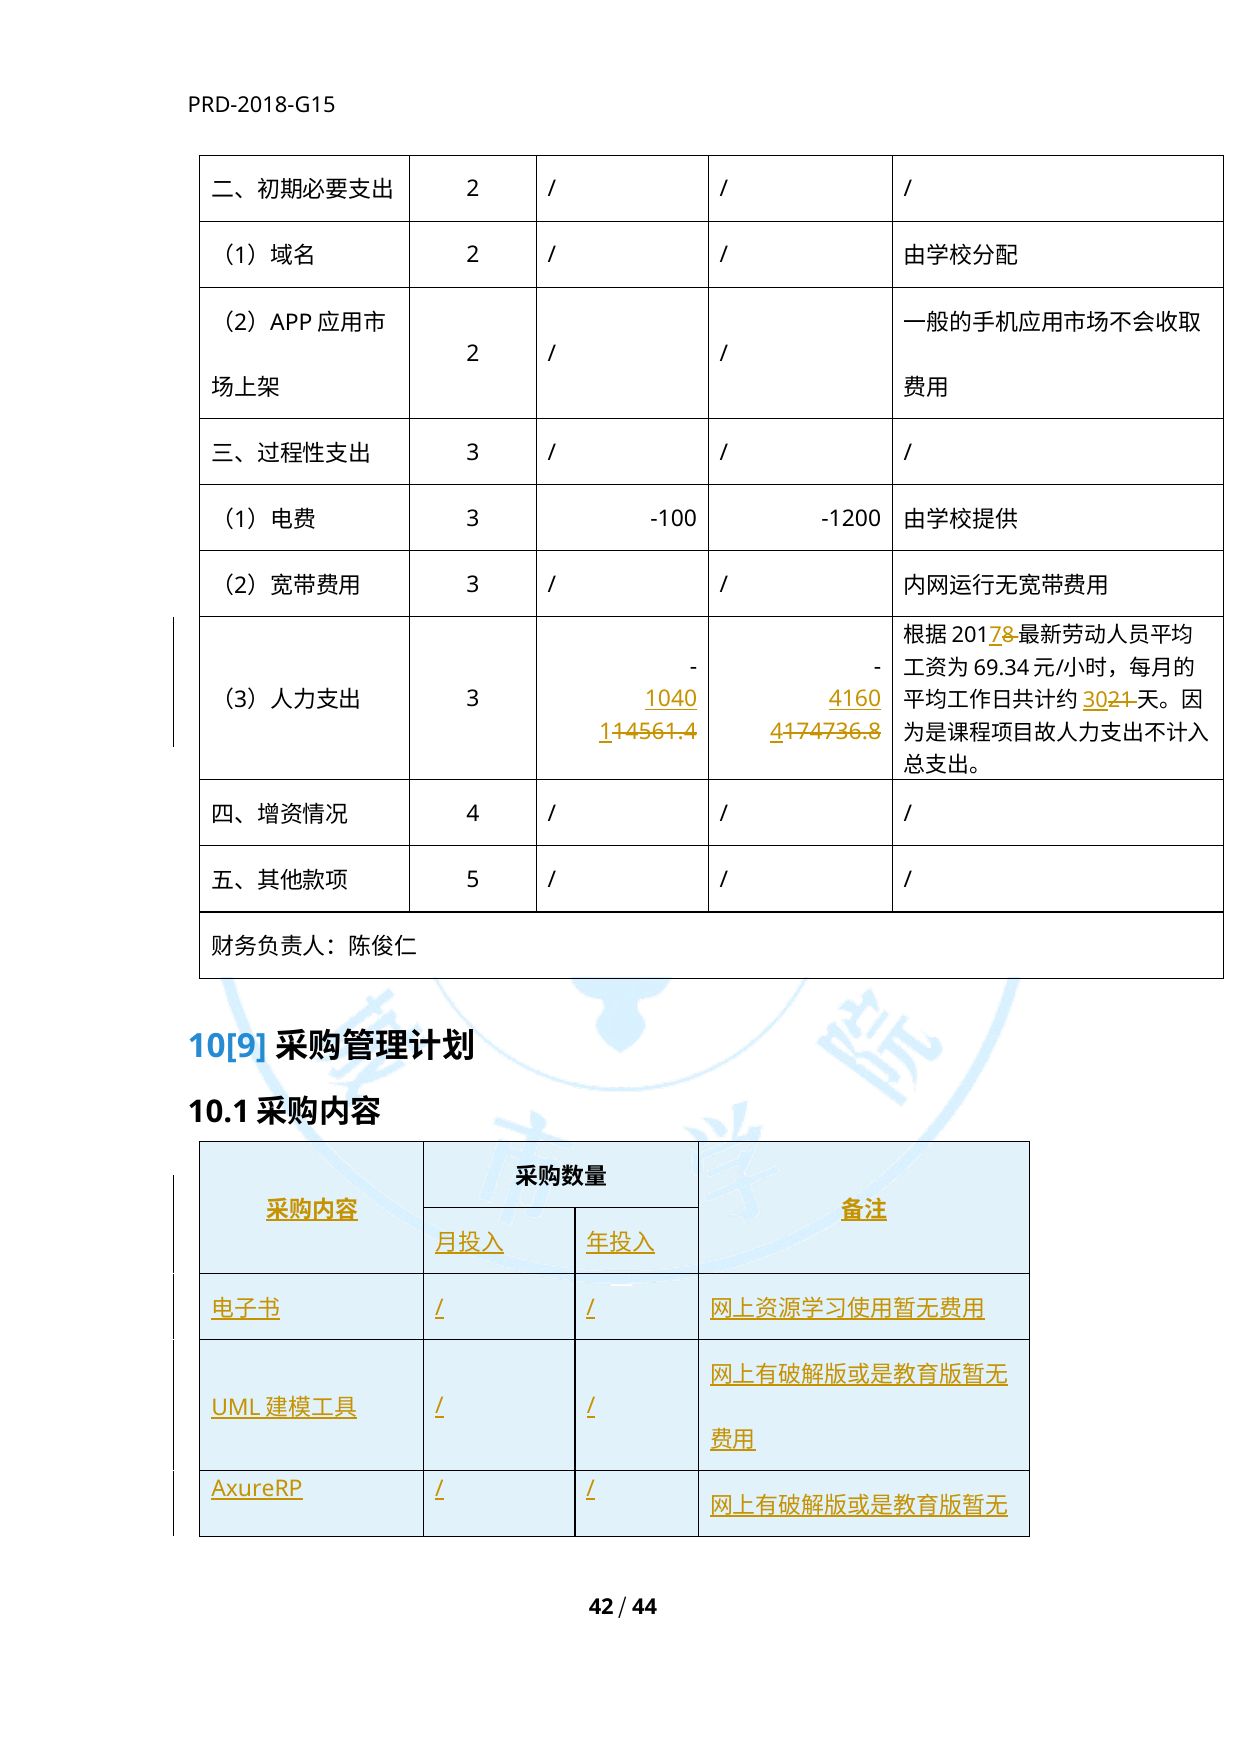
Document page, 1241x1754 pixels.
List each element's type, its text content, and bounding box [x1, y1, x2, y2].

table_cell 3 [410, 485, 536, 550]
table_cell / [709, 846, 892, 911]
table_cell / [537, 156, 708, 221]
table_cell （3）人力支出 [200, 617, 409, 779]
table_cell / [893, 846, 1223, 911]
table_cell / [893, 156, 1223, 221]
table_cell 三、过程性支出 [200, 419, 409, 484]
table_cell 内网运行无宽带费用 [893, 551, 1223, 616]
table_cell / [537, 846, 708, 911]
table_cell （2）APP应用市场上架 [200, 288, 409, 418]
text 采购管理计划 [187, 1011, 1053, 1076]
table_cell / [537, 419, 708, 484]
table_cell / [709, 156, 892, 221]
table_cell 四、增资情况 [200, 780, 409, 845]
table_cell / [537, 288, 708, 418]
table_cell / [537, 222, 708, 287]
table_cell / [537, 551, 708, 616]
table_cell 五、其他款项 [200, 846, 409, 911]
table_cell 2 [410, 222, 536, 287]
table_cell / [709, 780, 892, 845]
table_cell 由学校提供 [893, 485, 1223, 550]
table_cell 3 [410, 551, 536, 616]
table_cell 3 [410, 617, 536, 779]
list 10.1采购内容 [187, 1076, 1053, 1141]
table_cell 2 [410, 156, 536, 221]
table_cell 根据201最新劳动人员平均工资为69.34元/小时，每月的平均工作日共计约天。因为是课程项目故人力支出不计入总支出。 [893, 617, 1223, 779]
table_cell - [709, 617, 892, 779]
table_cell / [893, 780, 1223, 845]
table_cell -1200 [709, 485, 892, 550]
table_cell - [537, 617, 708, 779]
table_cell （1）域名 [200, 222, 409, 287]
table_cell / [709, 551, 892, 616]
table_cell / [709, 222, 892, 287]
table_cell （2）宽带费用 [200, 551, 409, 616]
table_cell / [537, 780, 708, 845]
table_cell （1）电费 [200, 485, 409, 550]
table_cell 财务负责人：陈俊仁 [200, 913, 1223, 977]
table_cell 二、初期必要支出 [200, 156, 409, 221]
table_cell 2 [410, 288, 536, 418]
table_cell -100 [537, 485, 708, 550]
table_cell 由学校分配 [893, 222, 1223, 287]
table_cell / [709, 288, 892, 418]
table_cell 4 [410, 780, 536, 845]
table_cell 5 [410, 846, 536, 911]
table_cell 3 [410, 419, 536, 484]
table_cell / [893, 419, 1223, 484]
table_cell 一般的手机应用市场不会收取费用 [893, 288, 1223, 418]
table_cell / [709, 419, 892, 484]
